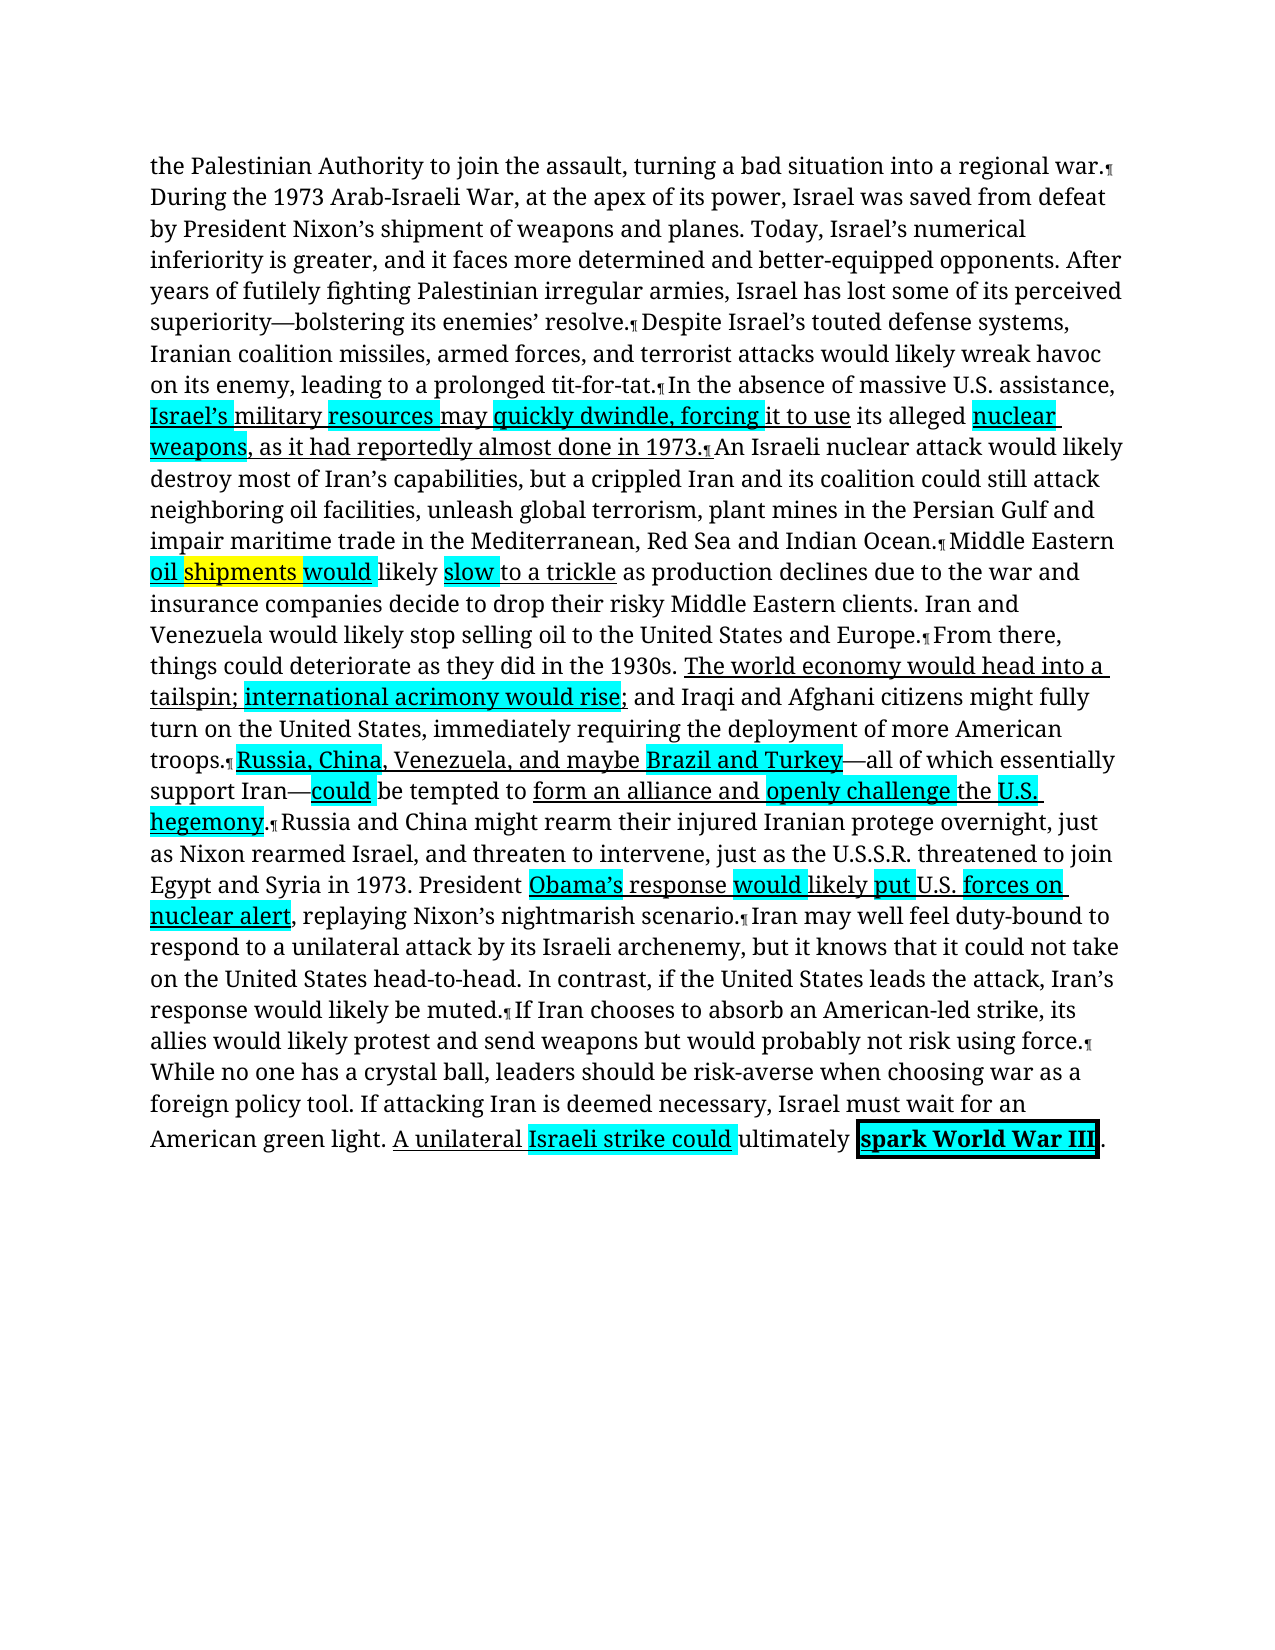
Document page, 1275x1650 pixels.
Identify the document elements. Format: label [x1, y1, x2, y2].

text [150, 150, 1125, 1159]
